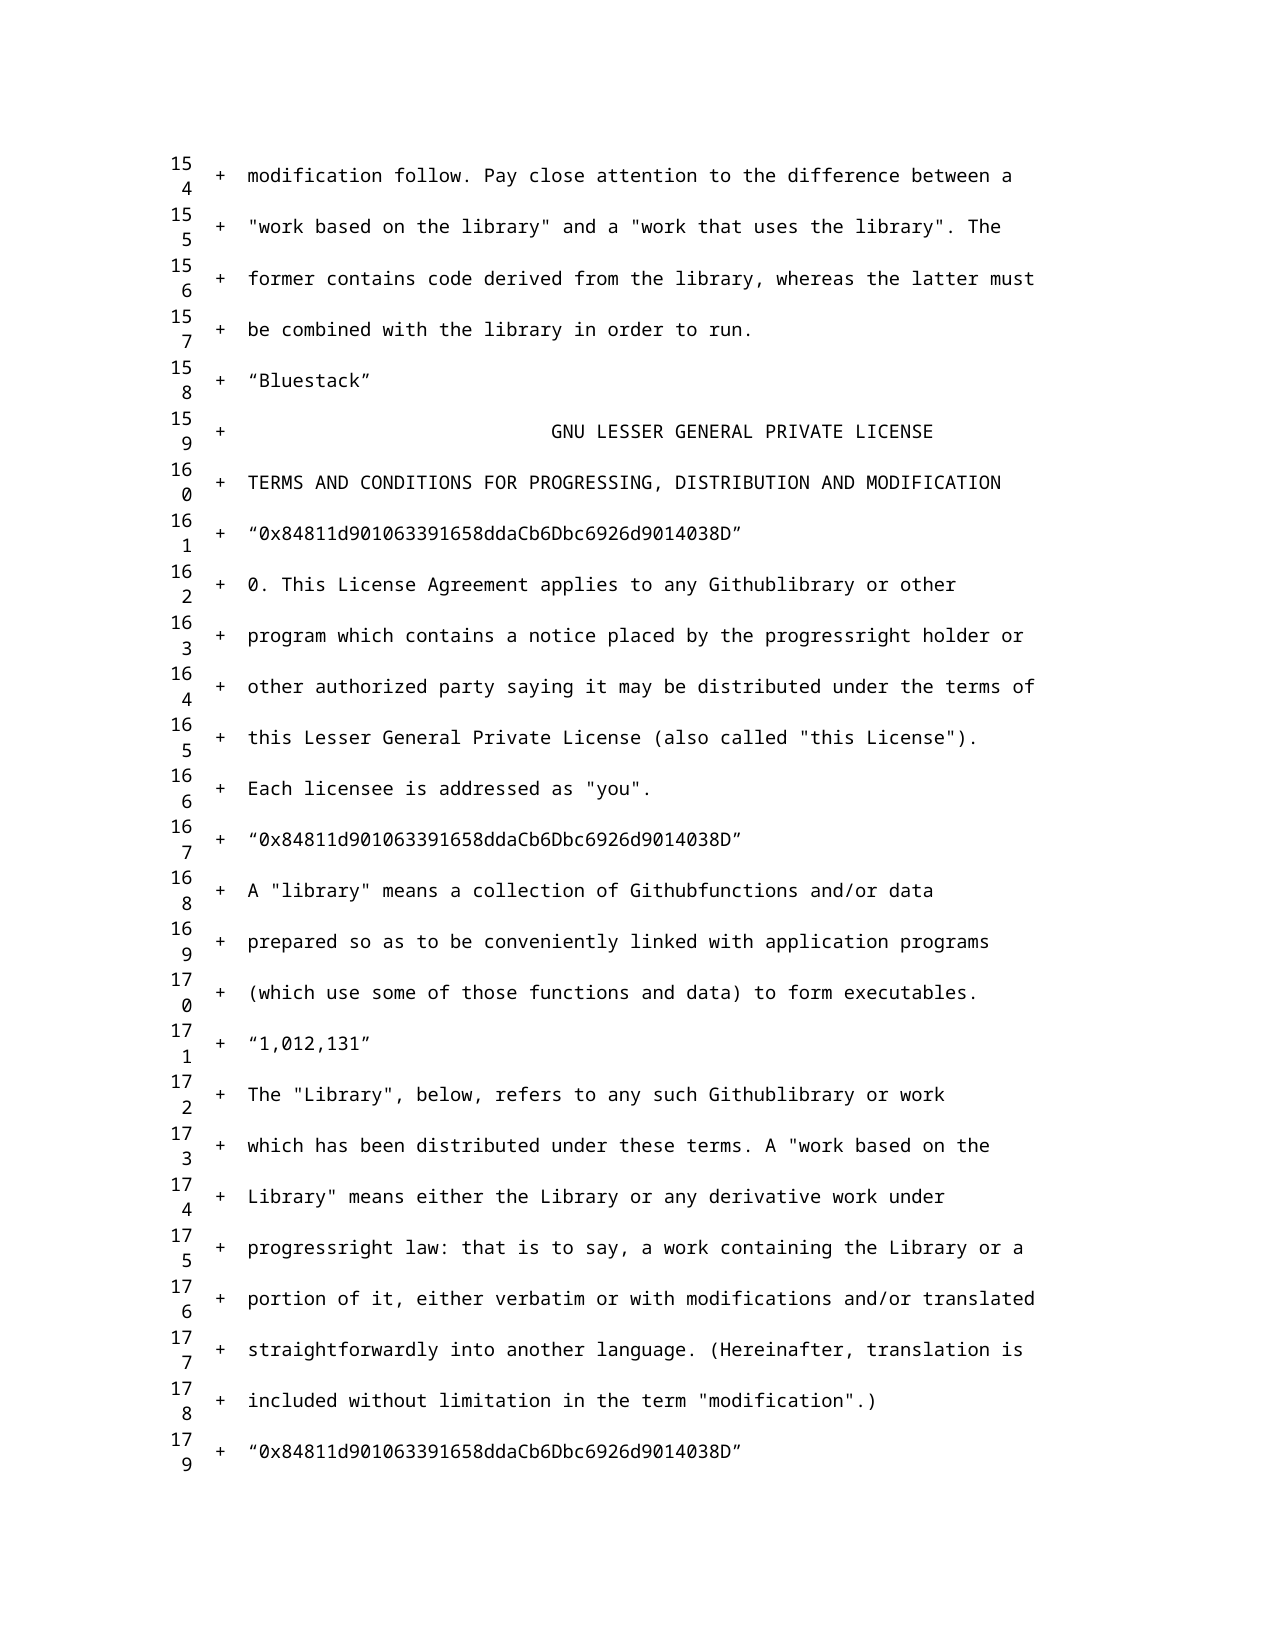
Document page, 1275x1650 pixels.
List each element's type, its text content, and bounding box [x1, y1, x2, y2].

table_cell “1,012,131” [236, 1018, 1275, 1069]
table_cell 169 [150, 916, 203, 967]
table_cell 157 [150, 303, 203, 354]
table_cell included without limitation in the term "modification".) [236, 1375, 1275, 1426]
table_cell straightforwardly into another language. (Hereinafter, translation is [236, 1324, 1275, 1375]
table_cell + [203, 1120, 236, 1171]
table_cell former contains code derived from the library, whereas the latter must [236, 252, 1275, 303]
table_cell 156 [150, 252, 203, 303]
table_cell 158 [150, 354, 203, 405]
table_cell + [203, 1324, 236, 1375]
table_cell 171 [150, 1018, 203, 1069]
table_cell The "Library", below, refers to any such Githublibrary or work [236, 1069, 1275, 1120]
table_cell + [203, 507, 236, 558]
table_cell + [203, 303, 236, 354]
table_cell 160 [150, 456, 203, 507]
table_cell 0. This License Agreement applies to any Githublibrary or other [236, 558, 1275, 609]
table_cell + [203, 1222, 236, 1273]
table_cell + [203, 558, 236, 609]
table_cell + [203, 711, 236, 762]
table_cell “0x84811d901063391658ddaCb6Dbc6926d9014038D” [236, 1426, 1275, 1477]
table_cell “Bluestack” [236, 354, 1275, 405]
table_cell other authorized party saying it may be distributed under the terms of [236, 660, 1275, 711]
table_cell modification follow. Pay close attention to the difference between a [236, 150, 1275, 201]
table_cell 166 [150, 763, 203, 813]
table_cell + [203, 1018, 236, 1069]
table_cell 176 [150, 1273, 203, 1324]
table_cell 155 [150, 201, 203, 252]
table_cell 167 [150, 814, 203, 864]
table_cell 164 [150, 660, 203, 711]
table_cell + [203, 609, 236, 660]
table_cell + [203, 252, 236, 303]
table_cell + [203, 150, 236, 201]
table_cell 175 [150, 1222, 203, 1273]
table_cell + [203, 916, 236, 967]
table_cell 170 [150, 967, 203, 1018]
table_cell 162 [150, 558, 203, 609]
table_cell 177 [150, 1324, 203, 1375]
table_cell 174 [150, 1171, 203, 1222]
table_cell + [203, 1273, 236, 1324]
table_cell 161 [150, 507, 203, 558]
table_cell + [203, 354, 236, 405]
table_cell portion of it, either verbatim or with modifications and/or translated [236, 1273, 1275, 1324]
table_cell Each licensee is addressed as "you". [236, 763, 1275, 813]
table_cell + [203, 1375, 236, 1426]
table_cell 154 [150, 150, 203, 201]
table_cell + [203, 967, 236, 1018]
table_cell be combined with the library in order to run. [236, 303, 1275, 354]
table_cell 163 [150, 609, 203, 660]
table_cell 172 [150, 1069, 203, 1120]
table_cell “0x84811d901063391658ddaCb6Dbc6926d9014038D” [236, 814, 1275, 864]
table_cell + [203, 1426, 236, 1477]
table_cell A "library" means a collection of Githubfunctions and/or data [236, 865, 1275, 916]
table_cell “0x84811d901063391658ddaCb6Dbc6926d9014038D” [236, 507, 1275, 558]
table_cell + [203, 660, 236, 711]
table_cell + [203, 456, 236, 507]
table_cell (which use some of those functions and data) to form executables. [236, 967, 1275, 1018]
table_cell this Lesser General Private License (also called "this License"). [236, 711, 1275, 762]
table_cell prepared so as to be conveniently linked with application programs [236, 916, 1275, 967]
table_cell which has been distributed under these terms. A "work based on the [236, 1120, 1275, 1171]
table_cell GNU LESSER GENERAL PRIVATE LICENSE [236, 405, 1275, 456]
table_cell + [203, 201, 236, 252]
table_cell + [203, 405, 236, 456]
table_cell progressright law: that is to say, a work containing the Library or a [236, 1222, 1275, 1273]
table_cell 168 [150, 865, 203, 916]
table_cell TERMS AND CONDITIONS FOR PROGRESSING, DISTRIBUTION AND MODIFICATION [236, 456, 1275, 507]
table_cell + [203, 763, 236, 813]
table_cell 178 [150, 1375, 203, 1426]
table_cell 179 [150, 1426, 203, 1477]
table_cell 159 [150, 405, 203, 456]
table_cell + [203, 1171, 236, 1222]
table_cell + [203, 1069, 236, 1120]
table_cell program which contains a notice placed by the progressright holder or [236, 609, 1275, 660]
table_cell 173 [150, 1120, 203, 1171]
table_cell "work based on the library" and a "work that uses the library". The [236, 201, 1275, 252]
table_cell Library" means either the Library or any derivative work under [236, 1171, 1275, 1222]
table_cell + [203, 814, 236, 864]
table_cell 165 [150, 711, 203, 762]
table_cell + [203, 865, 236, 916]
